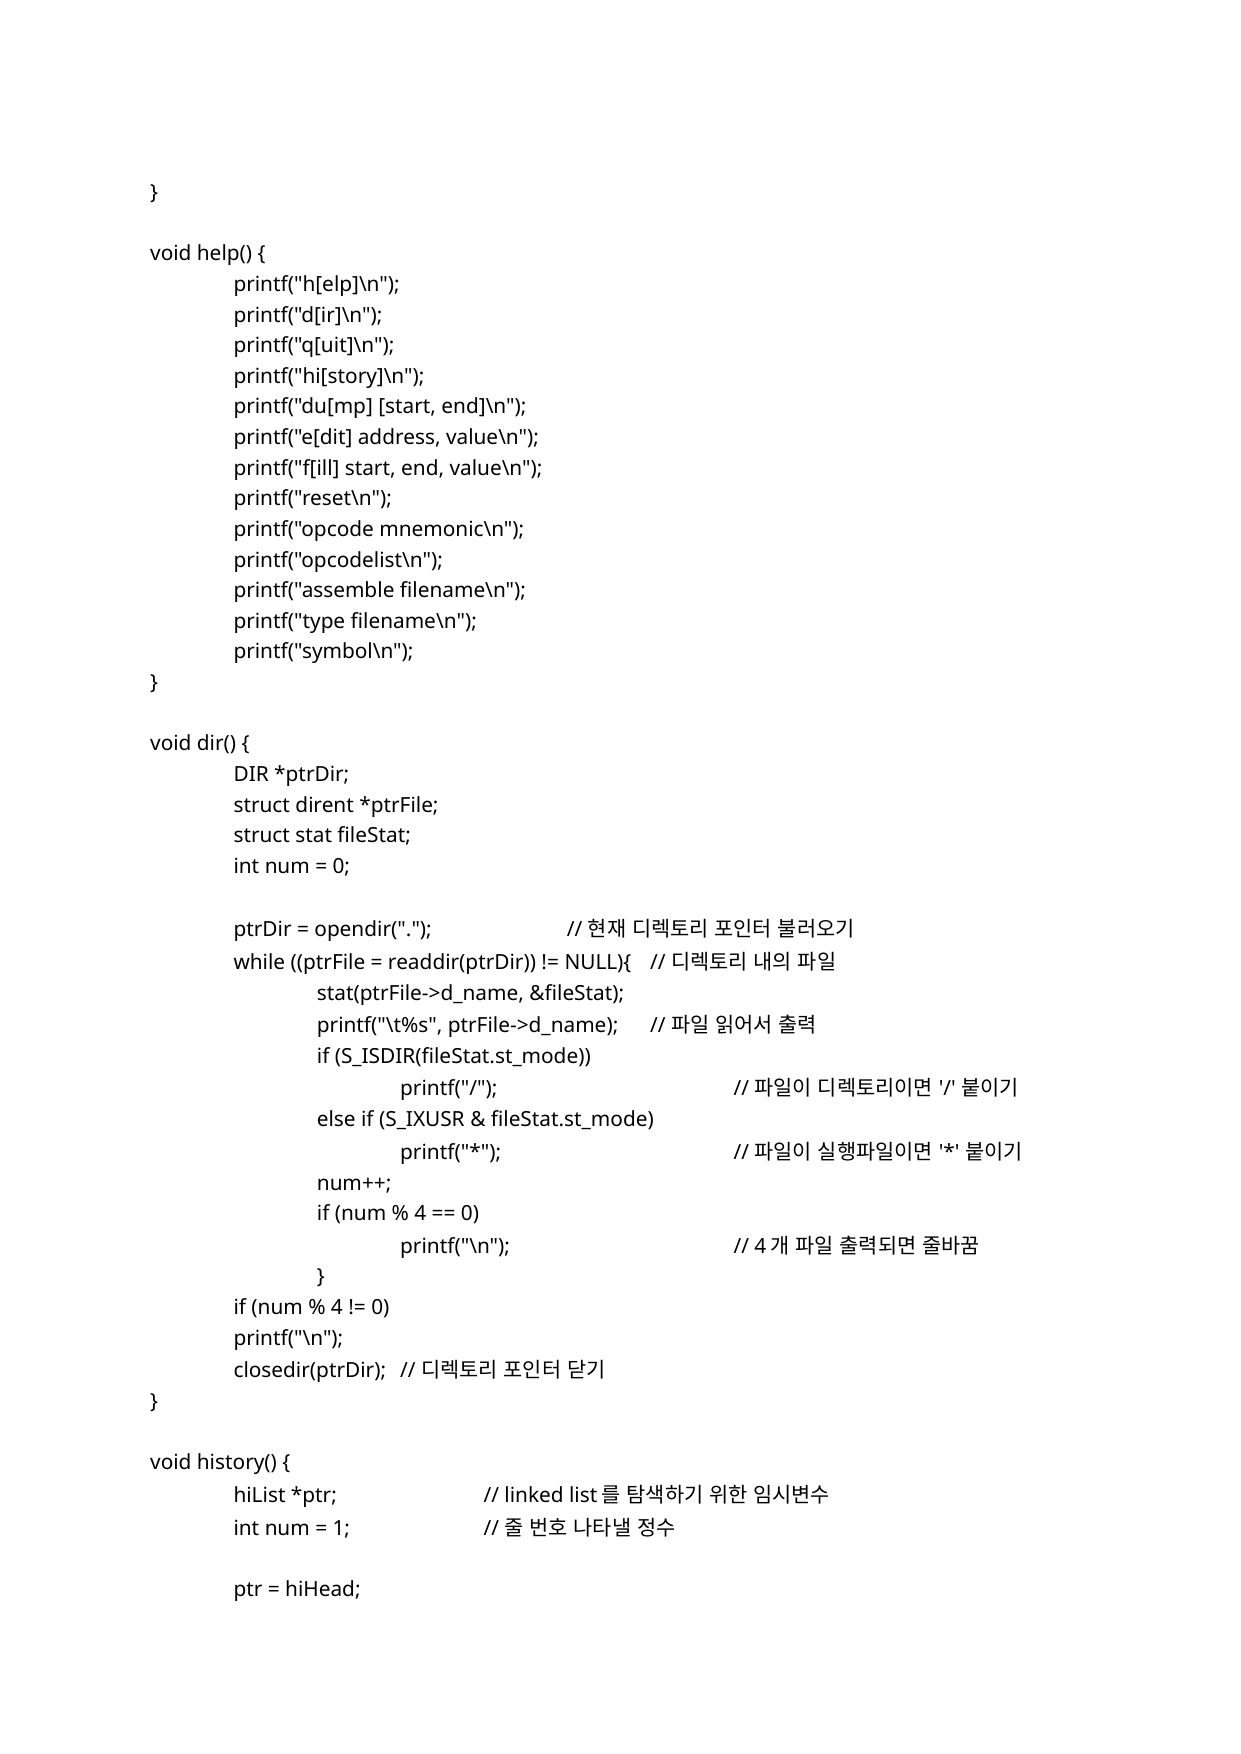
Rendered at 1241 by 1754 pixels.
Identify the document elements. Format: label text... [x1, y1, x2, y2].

text printf("reset\n"); [150, 483, 1090, 512]
text printf("\n"); [150, 1323, 1090, 1351]
text if (num % 4 != 0) [150, 1292, 1090, 1321]
text void dir() { [150, 728, 1090, 757]
text printf("opcodelist\n"); [150, 545, 1090, 573]
text DIR *ptrDir; [150, 759, 1090, 787]
text } [150, 667, 1090, 696]
text else if (S_IXUSR & fileStat.st_mode) [150, 1104, 1090, 1133]
text while ((ptrFile = readdir(ptrDir)) != NULL){ // 디렉토리 내의 파일 [150, 945, 1090, 975]
text if (num % 4 == 0) [150, 1198, 1090, 1227]
text printf("du[mp] [start, end]\n"); [150, 392, 1090, 420]
text printf("q[uit]\n"); [150, 330, 1090, 359]
text hiList *ptr; // linked list를 탐색하기 위한 임시변수 [150, 1478, 1090, 1508]
text void help() { [150, 238, 1090, 267]
text printf("assemble filename\n"); [150, 575, 1090, 604]
text printf("\t%s", ptrFile->d_name); // 파일 읽어서 출력 [150, 1008, 1090, 1038]
text int num = 1; // 줄 번호 나타낼 정수 [150, 1511, 1090, 1541]
text ptr = hiHead; [150, 1574, 1090, 1602]
text } [150, 1386, 1090, 1414]
text stat(ptrFile->d_name, &fileStat); [150, 978, 1090, 1006]
text printf("d[ir]\n"); [150, 300, 1090, 328]
text closedir(ptrDir); // 디렉토리 포인터 닫기 [150, 1353, 1090, 1384]
text printf("symbol\n"); [150, 637, 1090, 665]
text void history() { [150, 1447, 1090, 1476]
text printf("h[elp]\n"); [150, 269, 1090, 297]
text printf("type filename\n"); [150, 606, 1090, 634]
text } [150, 1262, 1090, 1290]
text num++; [150, 1168, 1090, 1196]
text ptrDir = opendir("."); // 현재 디렉토리 포인터 불러오기 [150, 912, 1090, 942]
text if (S_ISDIR(fileStat.st_mode)) [150, 1041, 1090, 1069]
text printf("*"); // 파일이 실행파일이면 '*' 붙이기 [150, 1135, 1090, 1165]
text printf("hi[story]\n"); [150, 361, 1090, 389]
text printf("f[ill] start, end, value\n"); [150, 453, 1090, 481]
text printf("e[dit] address, value\n"); [150, 422, 1090, 451]
text int num = 0; [150, 851, 1090, 879]
text printf("/"); // 파일이 디렉토리이면 '/' 붙이기 [150, 1072, 1090, 1102]
text struct dirent *ptrFile; [150, 790, 1090, 818]
text printf("\n"); // 4개 파일 출력되면 줄바꿈 [150, 1229, 1090, 1259]
text printf("opcode mnemonic\n"); [150, 514, 1090, 542]
text } [150, 177, 1090, 206]
text struct stat fileStat; [150, 820, 1090, 849]
